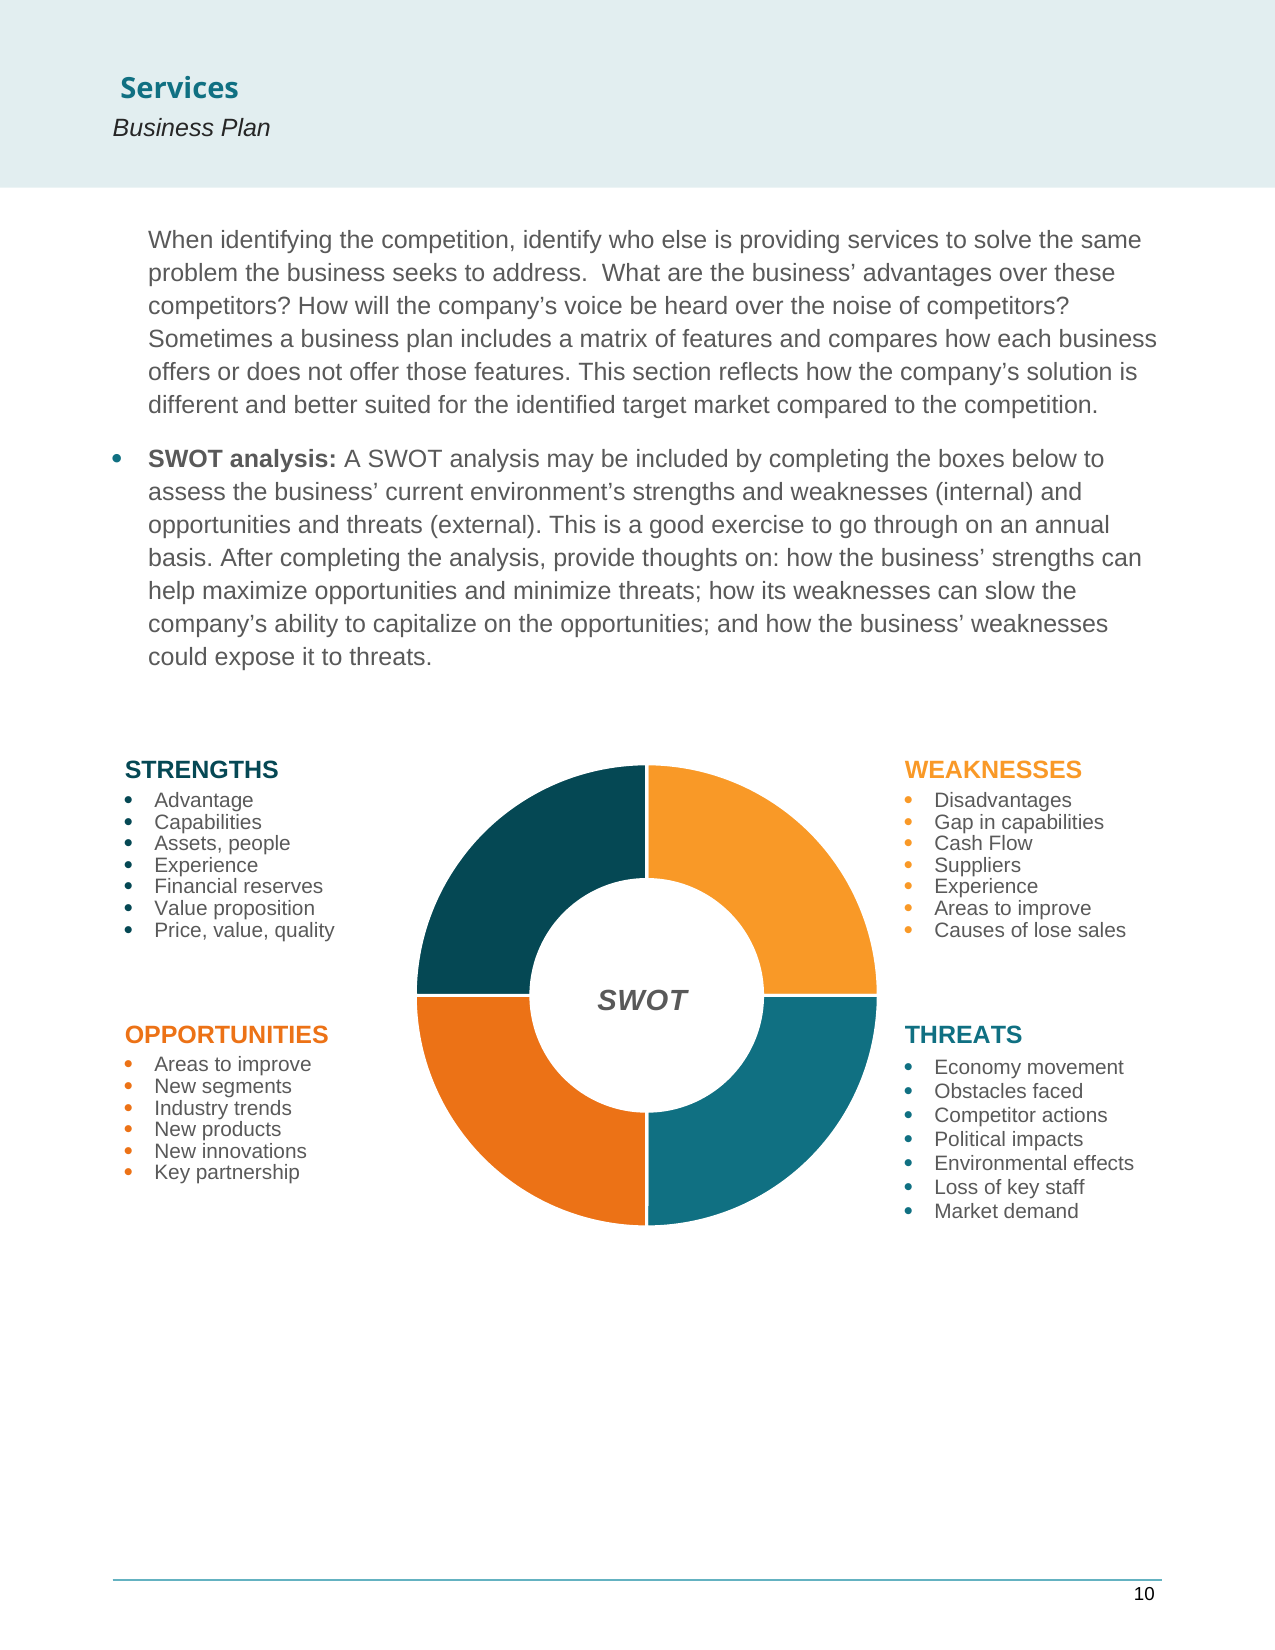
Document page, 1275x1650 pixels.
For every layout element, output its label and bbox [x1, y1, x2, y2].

table_header [383, 743, 892, 1271]
table_header [893, 743, 1162, 1007]
table_header [113, 743, 382, 1007]
table_cell [113, 1007, 382, 1271]
table_cell [893, 1007, 1162, 1271]
